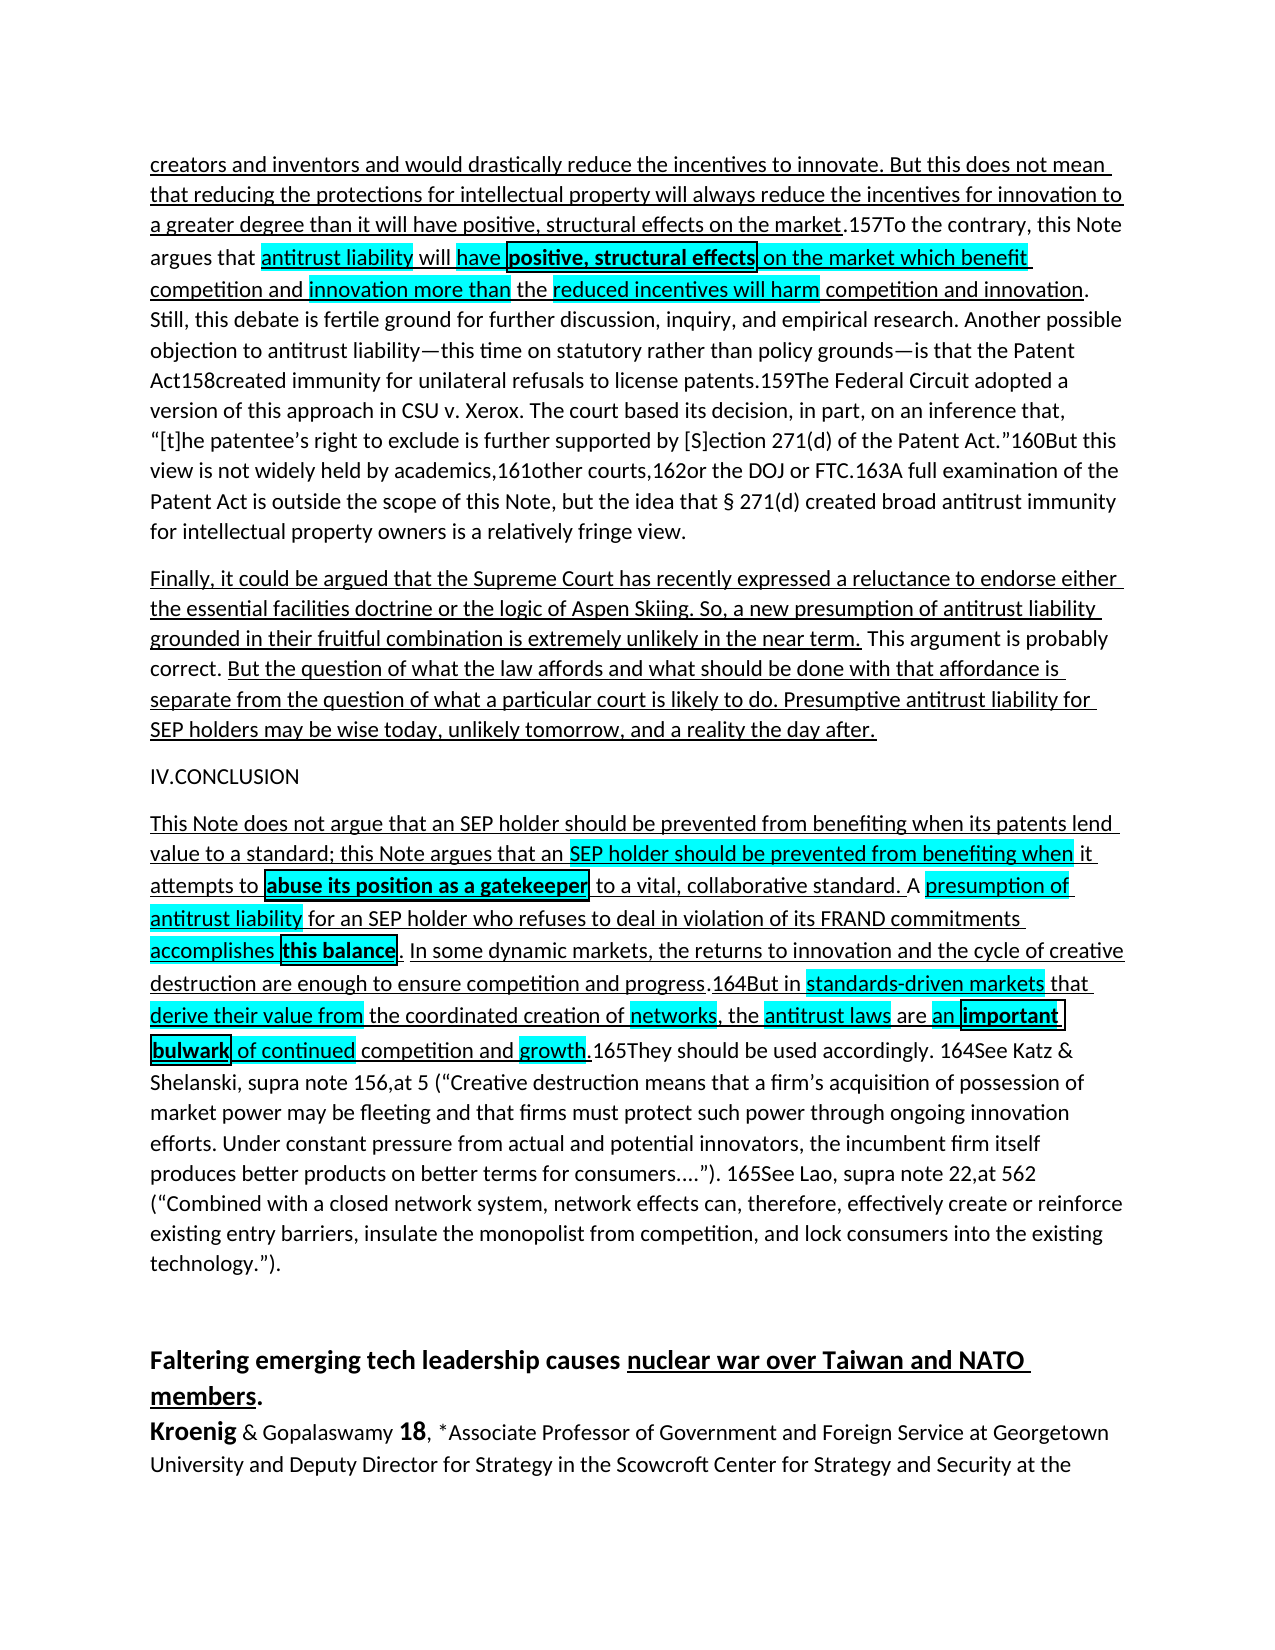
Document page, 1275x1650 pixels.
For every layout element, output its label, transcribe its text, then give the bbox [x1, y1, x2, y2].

text IV.CONCLUSION [150, 762, 1125, 790]
subtitle Faltering emerging tech leadership causes nuclear war over Taiwan and NATO members. [150, 1343, 1125, 1412]
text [150, 150, 1125, 545]
text This Note does not argue that an SEP holder should be prevented from benefiting when its patents lend value to a standard; this Note argues that an SEP holder should be prevented from benefiting when it attempts to abuse its position as a gatekeeper to a vital, collaborative standard. A presumption of antitrust liability for an SEP holder who refuses to deal in violation of its FRAND commitments accomplishes this balance. In some dynamic markets, the returns to innovation and the cycle of creative destruction are enough to ensure competition and progress.164But in standards-driven markets that derive their value from the coordinated creation of networks, the antitrust laws are an important bulwark of continued competition and growth.165They should be used accordingly. 164See Katz & Shelanski, supra note 156,at 5 (“Creative destruction means that a firm’s acquisition of possession of market power may be fleeting and that firms must protect such power through ongoing innovation efforts. Under constant pressure from actual and potential innovators, the incumbent firm itself produces better products on better terms for consumers....”). 165See Lao, supra note 22,at 562 (“Combined with a closed network system, network effects can, therefore, effectively create or reinforce existing entry barriers, insulate the monopolist from competition, and lock consumers into the existing technology.”). [150, 809, 1125, 1277]
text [150, 1414, 1125, 1478]
text Finally, it could be argued that the Supreme Court has recently expressed a reluctance to endorse either the essential facilities doctrine or the logic of Aspen Skiing. So, a new presumption of antitrust liability grounded in their fruitful combination is extremely unlikely in the near term. This argument is probably correct. But the question of what the law affords and what should be done with that affordance is separate from the question of what a particular court is likely to do. Presumptive antitrust liability for SEP holders may be wise today, unlikely tomorrow, and a reality the day after. [150, 564, 1125, 743]
